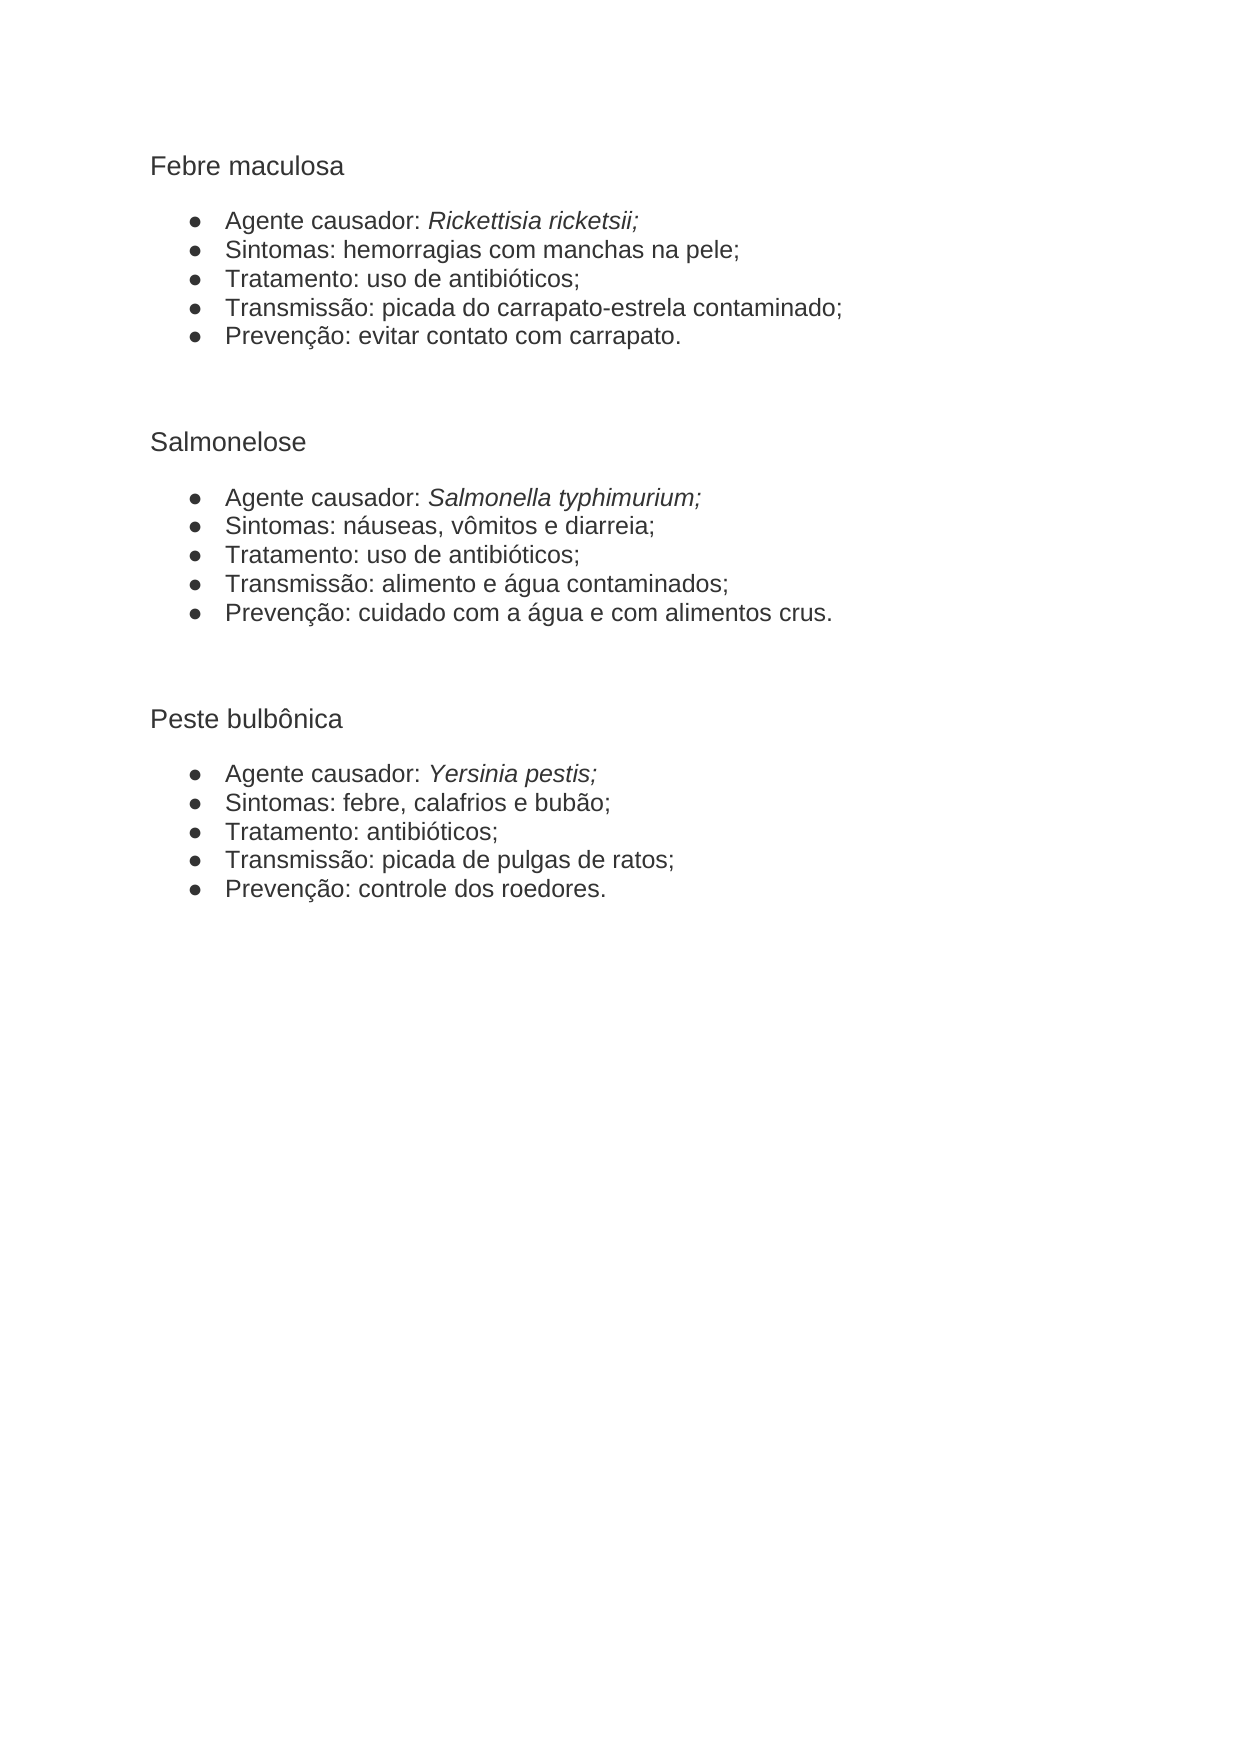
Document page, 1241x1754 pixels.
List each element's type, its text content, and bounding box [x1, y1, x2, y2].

text Peste bulbônica [150, 703, 1090, 734]
list Agente causador: Yersinia pestis; [187, 759, 1090, 788]
list Tratamento: antibióticos; [187, 816, 1090, 845]
list Prevenção: evitar contato com carrapato. [187, 321, 1090, 350]
list Agente causador: Rickettisia ricketsii; [187, 206, 1090, 235]
list Tratamento: uso de antibióticos; [187, 540, 1090, 569]
list Sintomas: febre, calafrios e bubão; [187, 788, 1090, 816]
text Salmonelose [150, 426, 1090, 458]
list Transmissão: alimento e água contaminados; [187, 569, 1090, 598]
list Tratamento: uso de antibióticos; [187, 264, 1090, 292]
list Prevenção: controle dos roedores. [187, 874, 1090, 903]
list Transmissão: picada do carrapato-estrela contaminado; [187, 292, 1090, 321]
list Agente causador: Salmonella typhimurium; [187, 483, 1090, 511]
list Prevenção: cuidado com a água e com alimentos crus. [187, 598, 1090, 626]
text Febre maculosa [150, 150, 1090, 181]
list Transmissão: picada de pulgas de ratos; [187, 845, 1090, 874]
list Sintomas: náuseas, vômitos e diarreia; [187, 511, 1090, 540]
list Sintomas: hemorragias com manchas na pele; [187, 235, 1090, 264]
